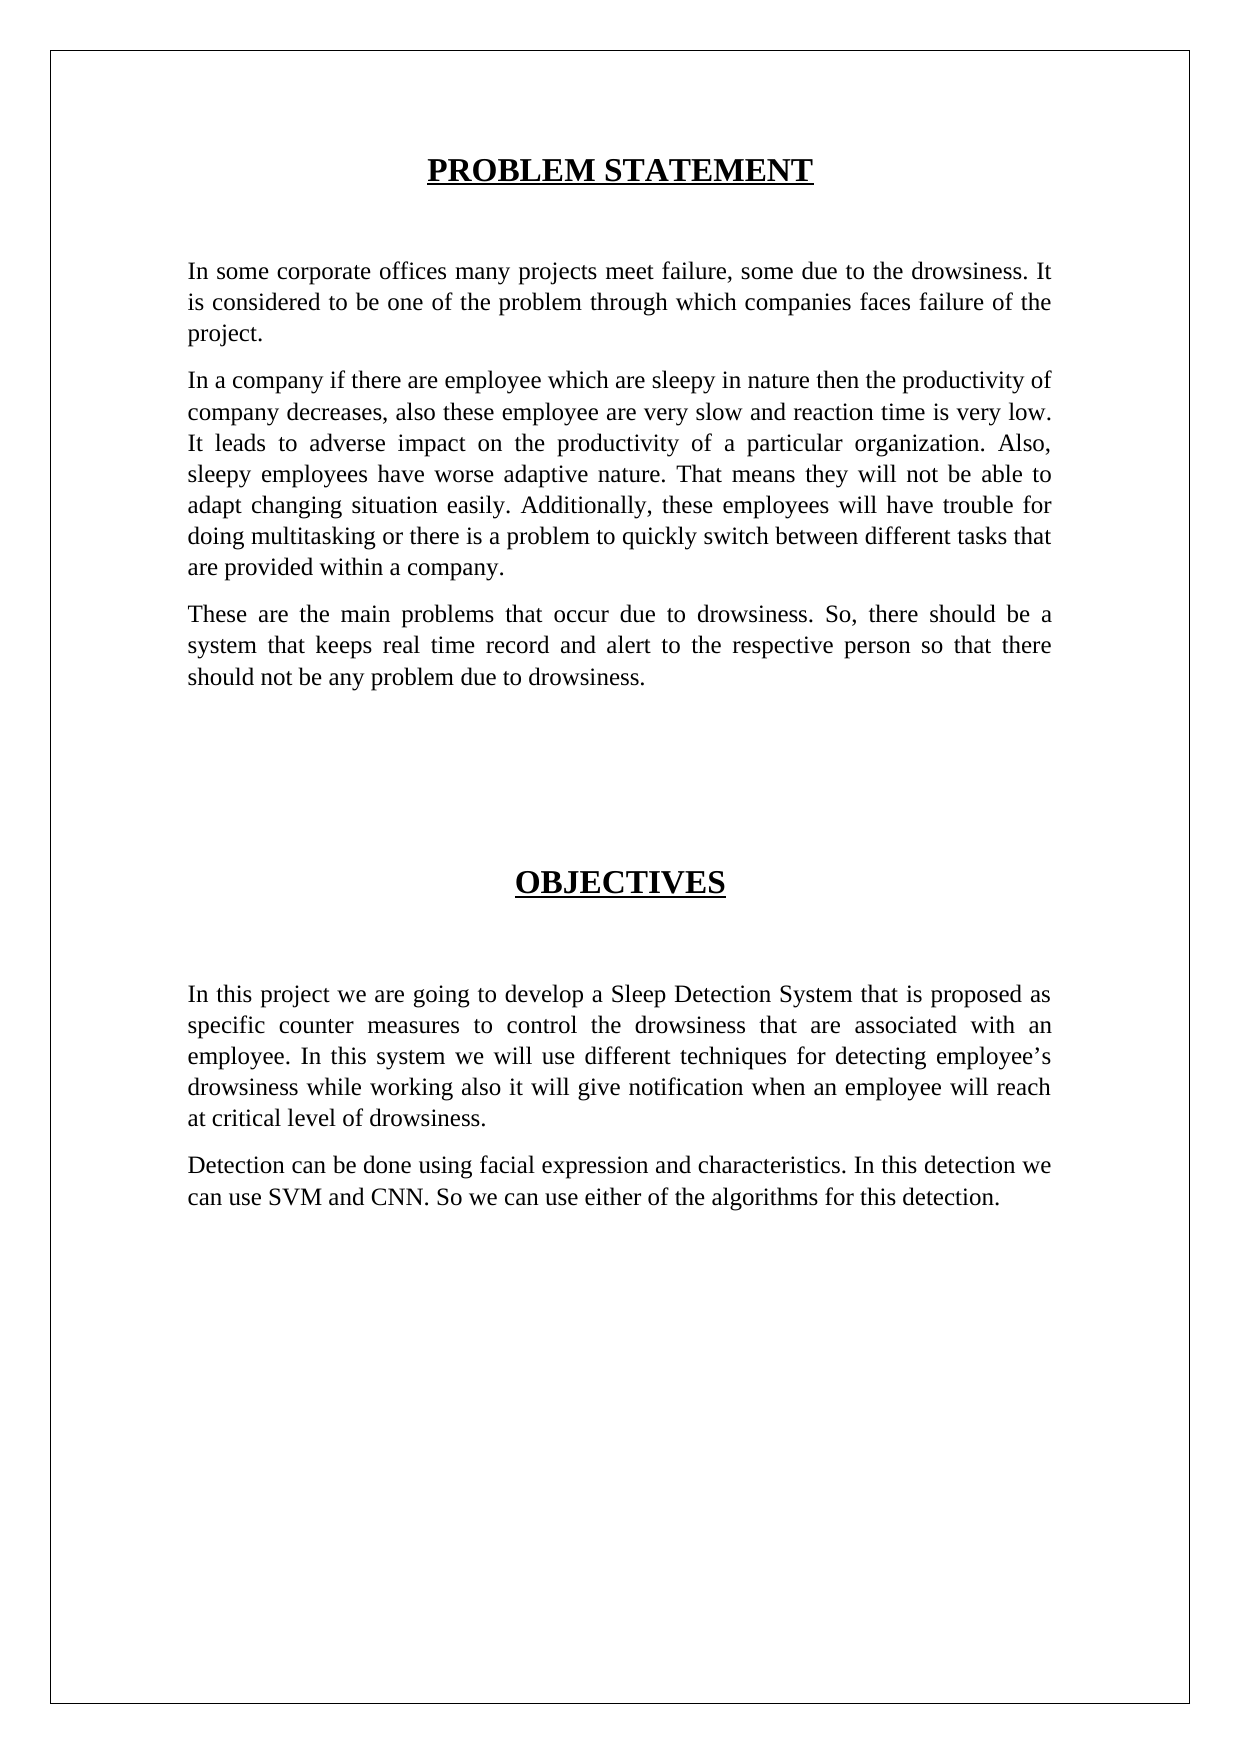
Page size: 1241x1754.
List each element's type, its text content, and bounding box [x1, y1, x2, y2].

text PROBLEM STATEMENT [187, 150, 1053, 188]
text OBJECTIVES [187, 863, 1053, 901]
text Detection can be done using facial expression and characteristics. In this detection we can use SVM and CNN. So we can use either of the algorithms for this detection. [187, 1151, 1053, 1210]
text In some corporate offices many projects meet failure, some due to the drowsiness. It is considered to be one of the problem through which companies faces failure of the project. [187, 256, 1053, 347]
text In this project we are going to develop a Sleep Detection System that is proposed as specific counter measures to control the drowsiness that are associated with an employee. In this system we will use different techniques for detecting employee’s drowsiness while working also it will give notification when an employee will reach at critical level of drowsiness. [187, 979, 1053, 1132]
text In a company if there are employee which are sleepy in nature then the productivity of company decreases, also these employee are very slow and reaction time is very low. It leads to adverse impact on the productivity of a particular organization. Also, sleepy employees have worse adaptive nature. That means they will not be able to adapt changing situation easily. Additionally, these employees will have trouble for doing multitasking or there is a problem to quickly switch between different tasks that are provided within a company. [187, 366, 1053, 581]
text These are the main problems that occur due to drowsiness. So, there should be a system that keeps real time record and alert to the respective person so that there should not be any problem due to drowsiness. [187, 599, 1053, 690]
